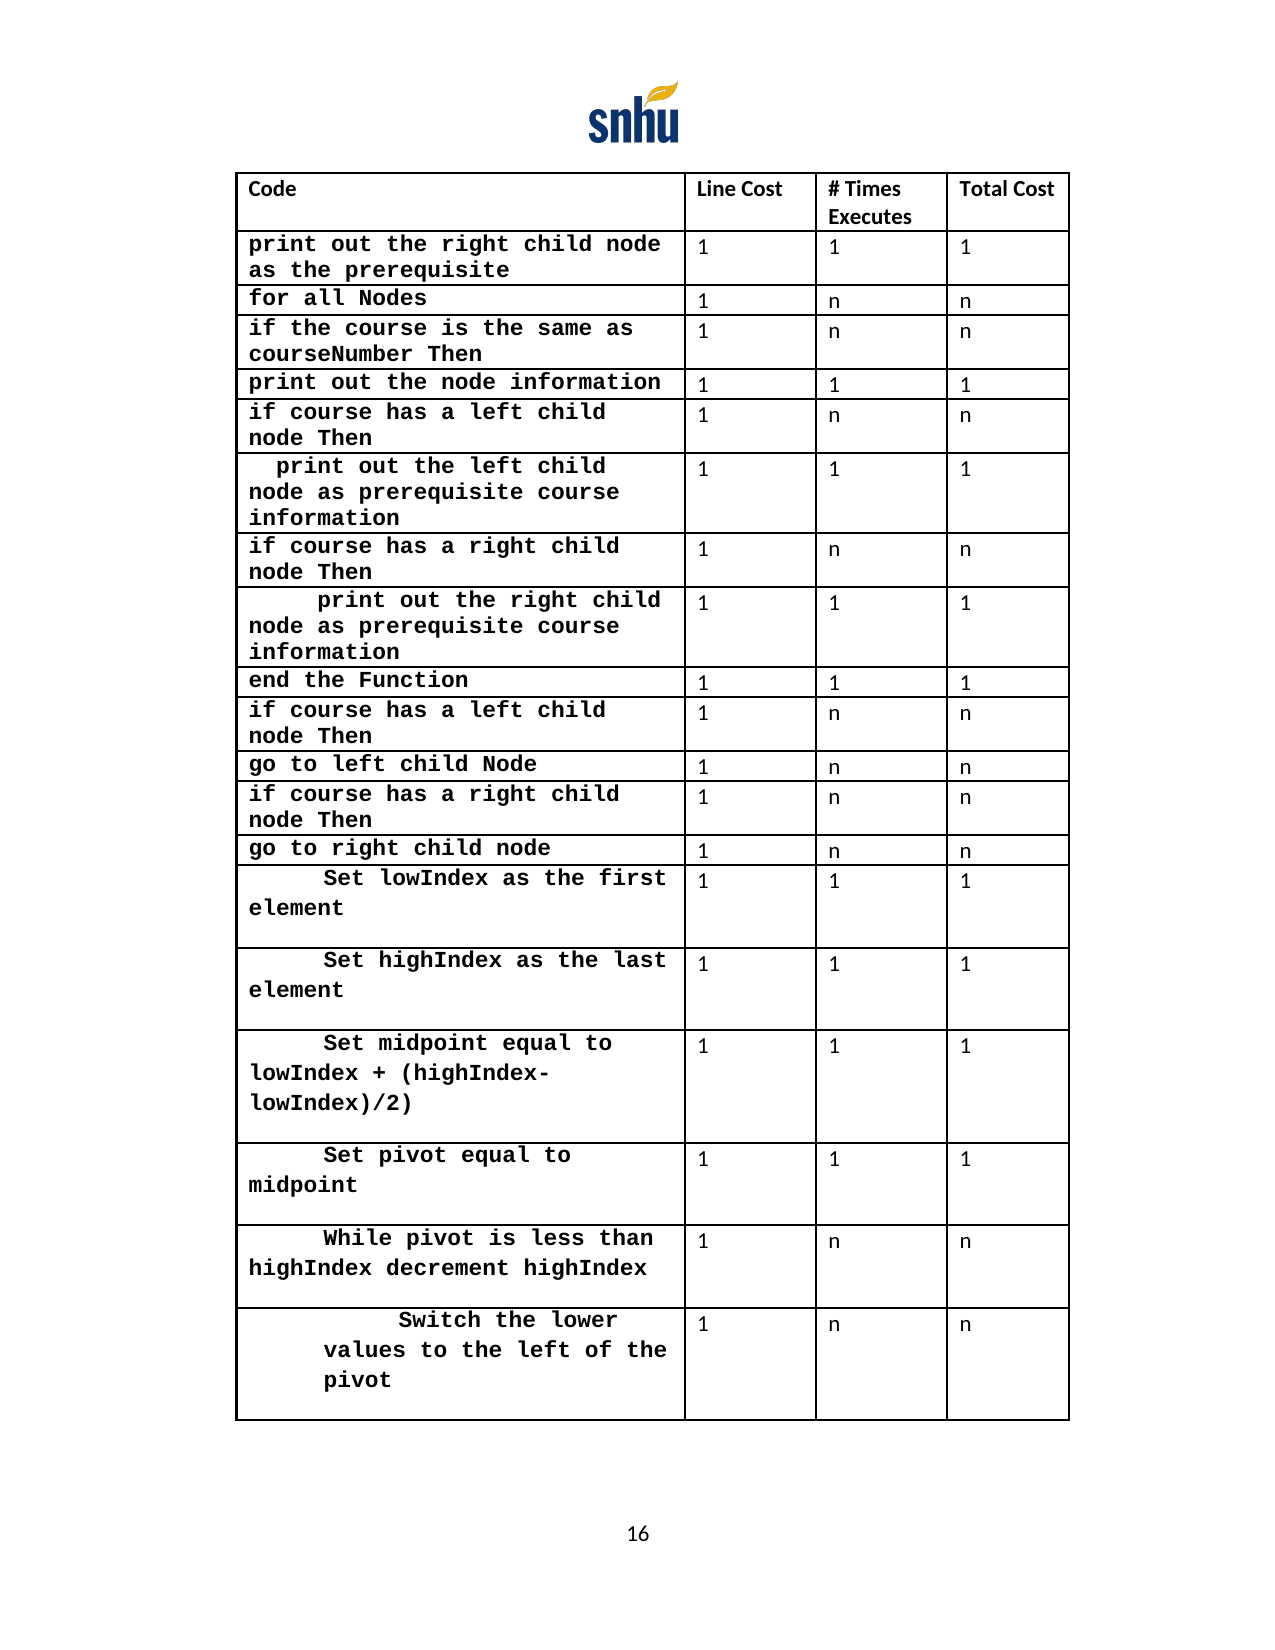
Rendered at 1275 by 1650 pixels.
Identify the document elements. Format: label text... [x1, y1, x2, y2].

table_cell 1 [686, 949, 815, 1029]
table_cell 1 [686, 866, 815, 947]
table_cell go to right child node [238, 836, 684, 864]
table_cell n [817, 836, 946, 864]
table_cell 1 [686, 668, 815, 696]
table_cell go to left child Node [238, 752, 684, 780]
table_cell n [948, 836, 1068, 864]
table_cell 1 [948, 1144, 1068, 1224]
table_cell n [948, 1309, 1068, 1419]
table_cell n [817, 400, 946, 452]
table_cell n [948, 534, 1068, 586]
table_cell print out the right child node as prerequisite course information [238, 588, 684, 666]
table_cell 1 [686, 232, 815, 284]
table_cell Set pivot equal to midpoint [238, 1144, 684, 1224]
table_header # Times Executes [817, 174, 946, 230]
table_cell 1 [948, 949, 1068, 1029]
table_cell 1 [686, 1144, 815, 1224]
table_cell for all Nodes [238, 286, 684, 314]
table_header Code [238, 174, 684, 230]
table_cell 1 [686, 400, 815, 452]
table_cell 1 [948, 232, 1068, 284]
table_cell n [817, 752, 946, 780]
table_cell 1 [686, 454, 815, 532]
table_cell 1 [817, 588, 946, 666]
table_cell 1 [686, 534, 815, 586]
table_cell 1 [686, 370, 815, 398]
table_cell n [817, 1226, 946, 1307]
table_cell 1 [817, 1144, 946, 1224]
table_cell 1 [817, 949, 946, 1029]
table_cell 1 [686, 316, 815, 368]
table_cell n [948, 1226, 1068, 1307]
table_cell 1 [817, 454, 946, 532]
table_cell Set lowIndex as the first element [238, 866, 684, 947]
table_cell if course has a right child node Then [238, 782, 684, 834]
table_cell if the course is the same as courseNumber Then [238, 316, 684, 368]
table_cell 1 [686, 286, 815, 314]
table_cell n [948, 782, 1068, 834]
table_cell 1 [817, 232, 946, 284]
table_cell 1 [686, 1226, 815, 1307]
table_cell 1 [686, 1309, 815, 1419]
table_cell n [948, 698, 1068, 750]
table_cell Set highIndex as the last element [238, 949, 684, 1029]
table_cell 1 [948, 1031, 1068, 1142]
table_cell n [817, 1309, 946, 1419]
table_cell 1 [817, 866, 946, 947]
table_cell print out the node information [238, 370, 684, 398]
table_cell While pivot is less than highIndex decrement highIndex [238, 1226, 684, 1307]
table_header Total Cost [948, 174, 1068, 230]
table_cell n [817, 286, 946, 314]
table_cell 1 [686, 782, 815, 834]
table_cell print out the left child node as prerequisite course information [238, 454, 684, 532]
table_cell n [817, 698, 946, 750]
table_cell n [817, 316, 946, 368]
table_cell n [948, 286, 1068, 314]
table_cell 1 [948, 668, 1068, 696]
table_cell 1 [948, 866, 1068, 947]
table_cell n [948, 400, 1068, 452]
table_cell Switch the lower values to the left of the pivot [238, 1309, 684, 1419]
table_cell 1 [686, 752, 815, 780]
table_cell 1 [948, 370, 1068, 398]
table_cell n [817, 782, 946, 834]
table_cell n [817, 534, 946, 586]
table_cell n [948, 316, 1068, 368]
picture [568, 75, 707, 152]
table_cell n [948, 752, 1068, 780]
table_cell if course has a right child node Then [238, 534, 684, 586]
table_cell print out the right child node as the prerequisite [238, 232, 684, 284]
table_cell 1 [686, 698, 815, 750]
table_cell Set midpoint equal to lowIndex + (highIndex-lowIndex)/2) [238, 1031, 684, 1142]
table_cell 1 [948, 588, 1068, 666]
table_cell 1 [948, 454, 1068, 532]
table_cell 1 [817, 1031, 946, 1142]
table_cell 1 [686, 588, 815, 666]
table_header Line Cost [686, 174, 815, 230]
table_cell 1 [686, 1031, 815, 1142]
table_cell 1 [817, 668, 946, 696]
table_cell end the Function [238, 668, 684, 696]
table_cell if course has a left child node Then [238, 698, 684, 750]
table_cell 1 [686, 836, 815, 864]
table_cell 1 [817, 370, 946, 398]
table_cell if course has a left child node Then [238, 400, 684, 452]
